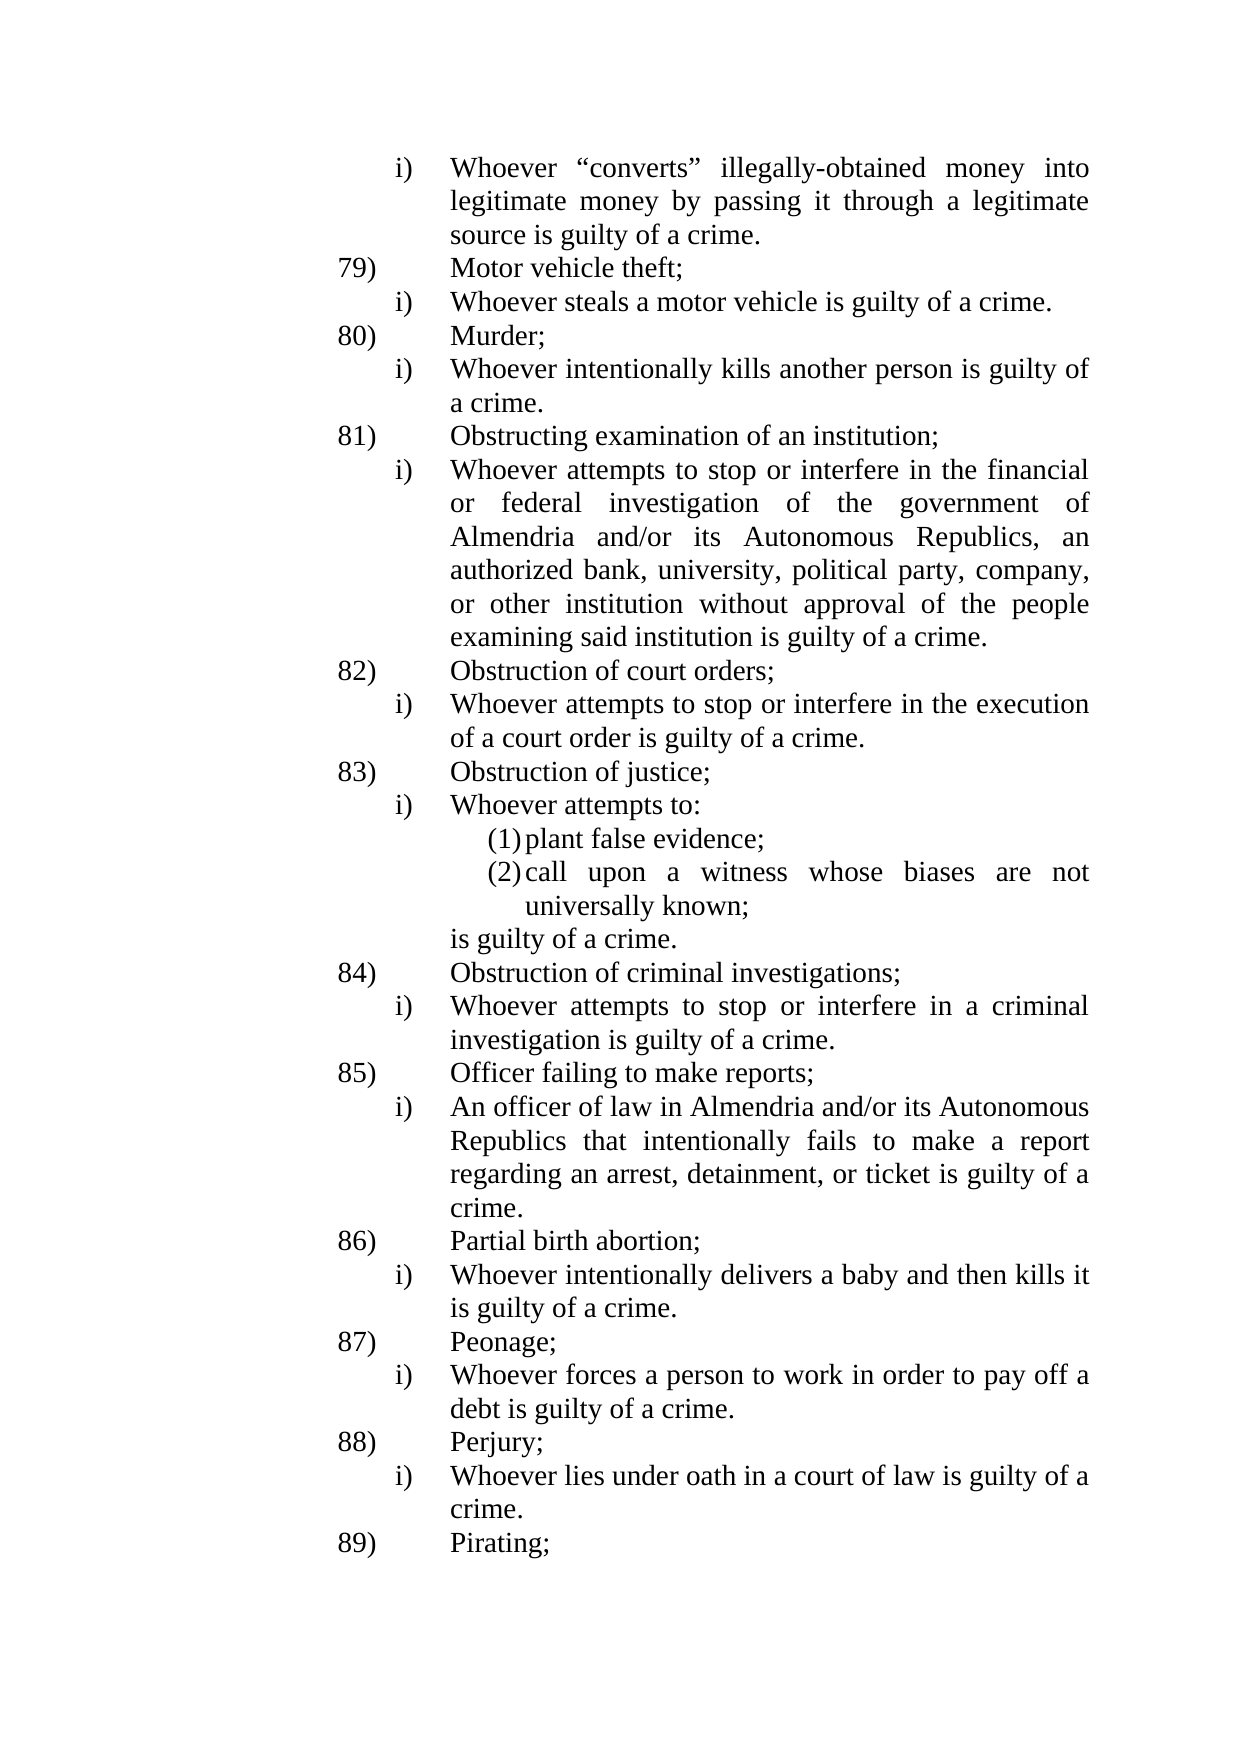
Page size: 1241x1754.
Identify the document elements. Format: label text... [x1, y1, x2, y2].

list plant false evidence; [487, 821, 1090, 854]
list Obstructing examination of an institution; [337, 418, 1090, 452]
list Whoever intentionally delivers a baby and then kills it is guilty of a crime. [412, 1257, 1090, 1324]
list Whoever steals a motor vehicle is guilty of a crime. [412, 284, 1090, 318]
list Whoever attempts to stop or interfere in the financial or federal investigation of the government of Almendria and/or its Autonomous Republics, an authorized bank, university, political party, company, or other institution without approval of the people examining said institution is guilty of a crime. [412, 452, 1090, 653]
list Whoever forces a person to work in order to pay off a debt is guilty of a crime. [412, 1357, 1090, 1424]
list Whoever attempts to: [412, 787, 1090, 821]
list Obstruction of justice; [337, 754, 1090, 787]
list Obstruction of court orders; [337, 653, 1090, 687]
list Perjury; [337, 1424, 1090, 1458]
list call upon a witness whose biases are not universally known; [487, 854, 1090, 921]
list Obstruction of criminal investigations; [337, 955, 1090, 988]
list Peonage; [337, 1324, 1090, 1357]
text is guilty of a crime. [450, 921, 1090, 955]
list Whoever “converts” illegally-obtained money into legitimate money by passing it through a legitimate source is guilty of a crime. [412, 150, 1090, 251]
list Pirating; [337, 1525, 1090, 1559]
list Partial birth abortion; [337, 1223, 1090, 1257]
list An officer of law in Almendria and/or its Autonomous Republics that intentionally fails to make a report regarding an arrest, detainment, or ticket is guilty of a crime. [412, 1089, 1090, 1223]
list Whoever attempts to stop or interfere in a criminal investigation is guilty of a crime. [412, 988, 1090, 1056]
list Murder; [337, 318, 1090, 351]
list Whoever lies under oath in a court of law is guilty of a crime. [412, 1458, 1090, 1525]
list Motor vehicle theft; [337, 251, 1090, 284]
list Whoever attempts to stop or interfere in the execution of a court order is guilty of a crime. [412, 687, 1090, 754]
list Officer failing to make reports; [337, 1056, 1090, 1089]
list Whoever intentionally kills another person is guilty of a crime. [412, 351, 1090, 418]
